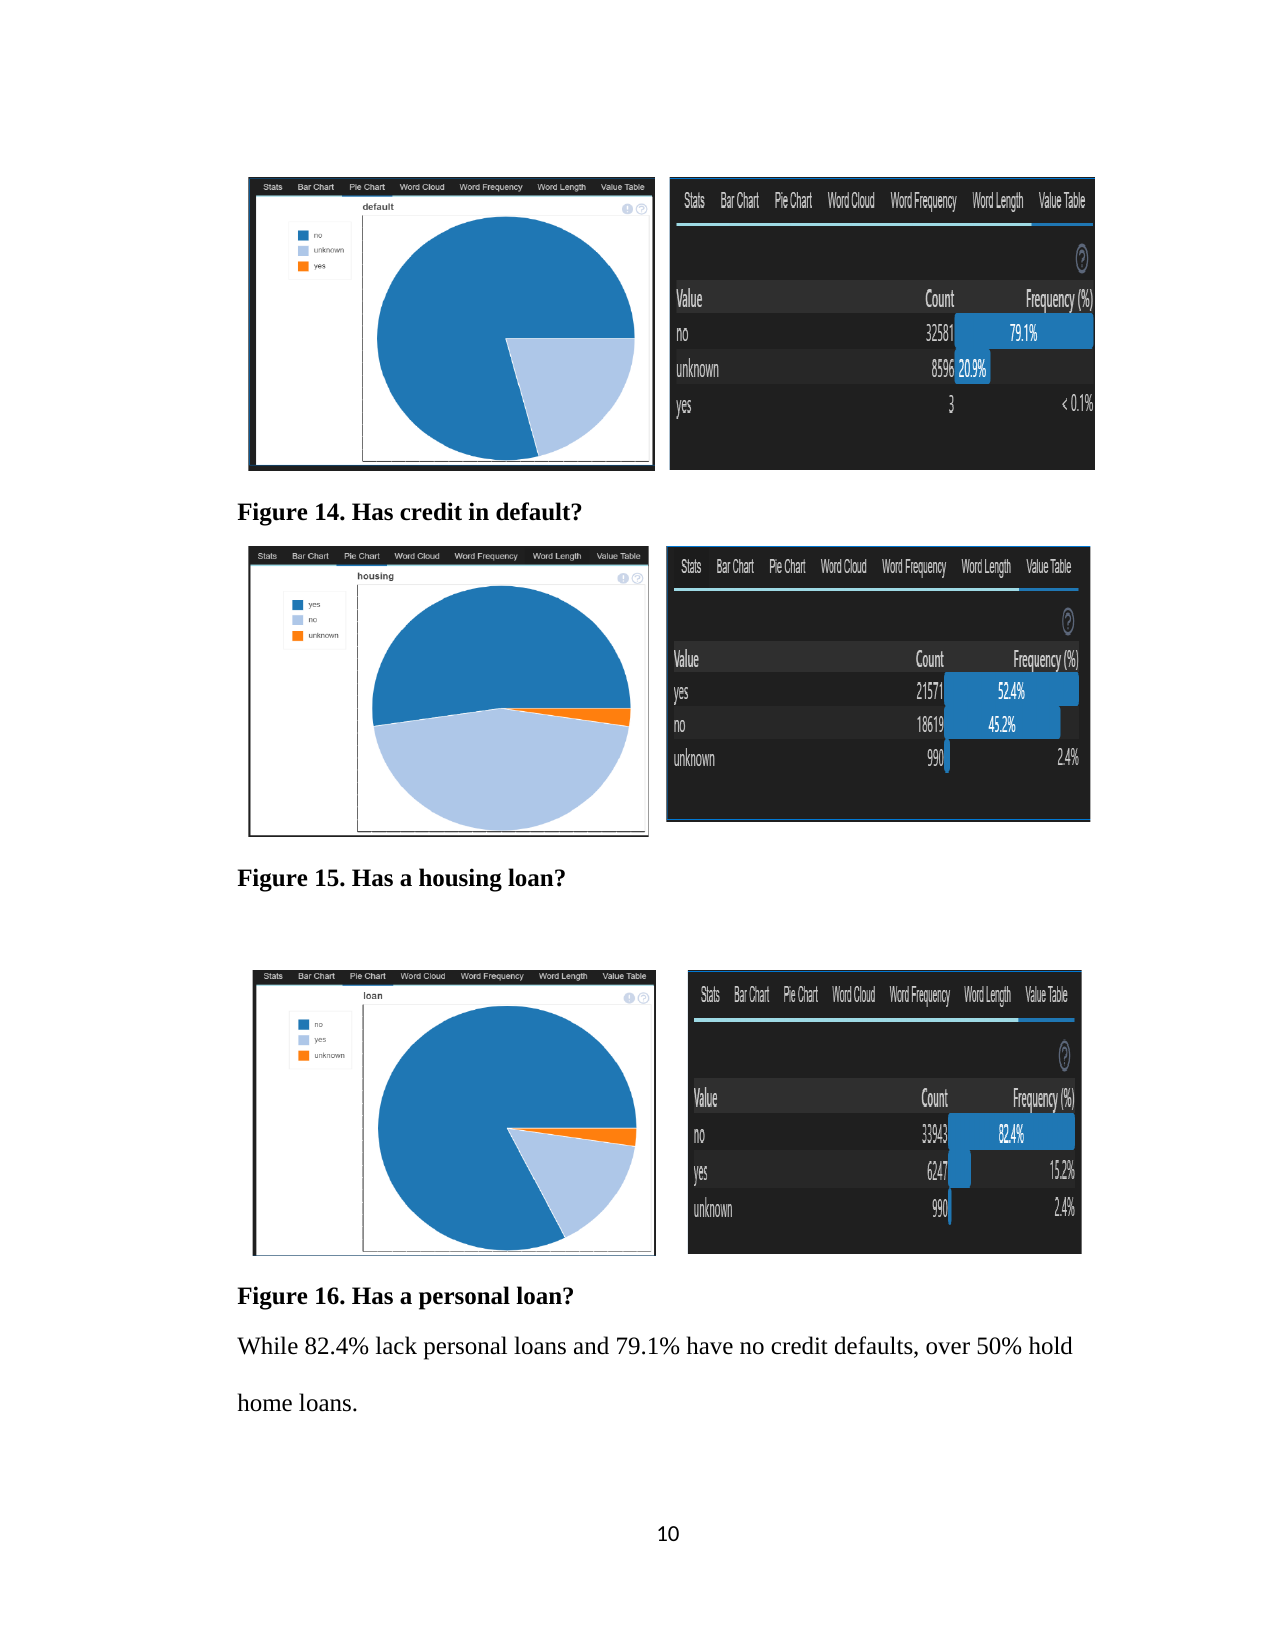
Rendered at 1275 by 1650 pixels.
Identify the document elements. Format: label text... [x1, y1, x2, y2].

picture [669, 177, 1095, 470]
picture [248, 546, 649, 837]
picture [252, 970, 656, 1256]
table_header [671, 970, 1098, 1281]
table_header [237, 177, 658, 497]
table_header [658, 177, 1098, 497]
text Figure 15. Has a housing loan? [237, 863, 1098, 892]
text While 82.4% lack personal loans and 79.1% have no credit defaults, over 50% hold home loans. [237, 1331, 1098, 1417]
picture [687, 970, 1082, 1254]
table_header [237, 970, 671, 1281]
table_header [237, 546, 655, 863]
picture [248, 177, 655, 471]
text Figure 14. Has credit in default? [237, 497, 1098, 526]
table_header [655, 546, 1098, 863]
text Figure 16. Has a personal loan? [237, 1281, 1098, 1310]
picture [666, 546, 1091, 822]
